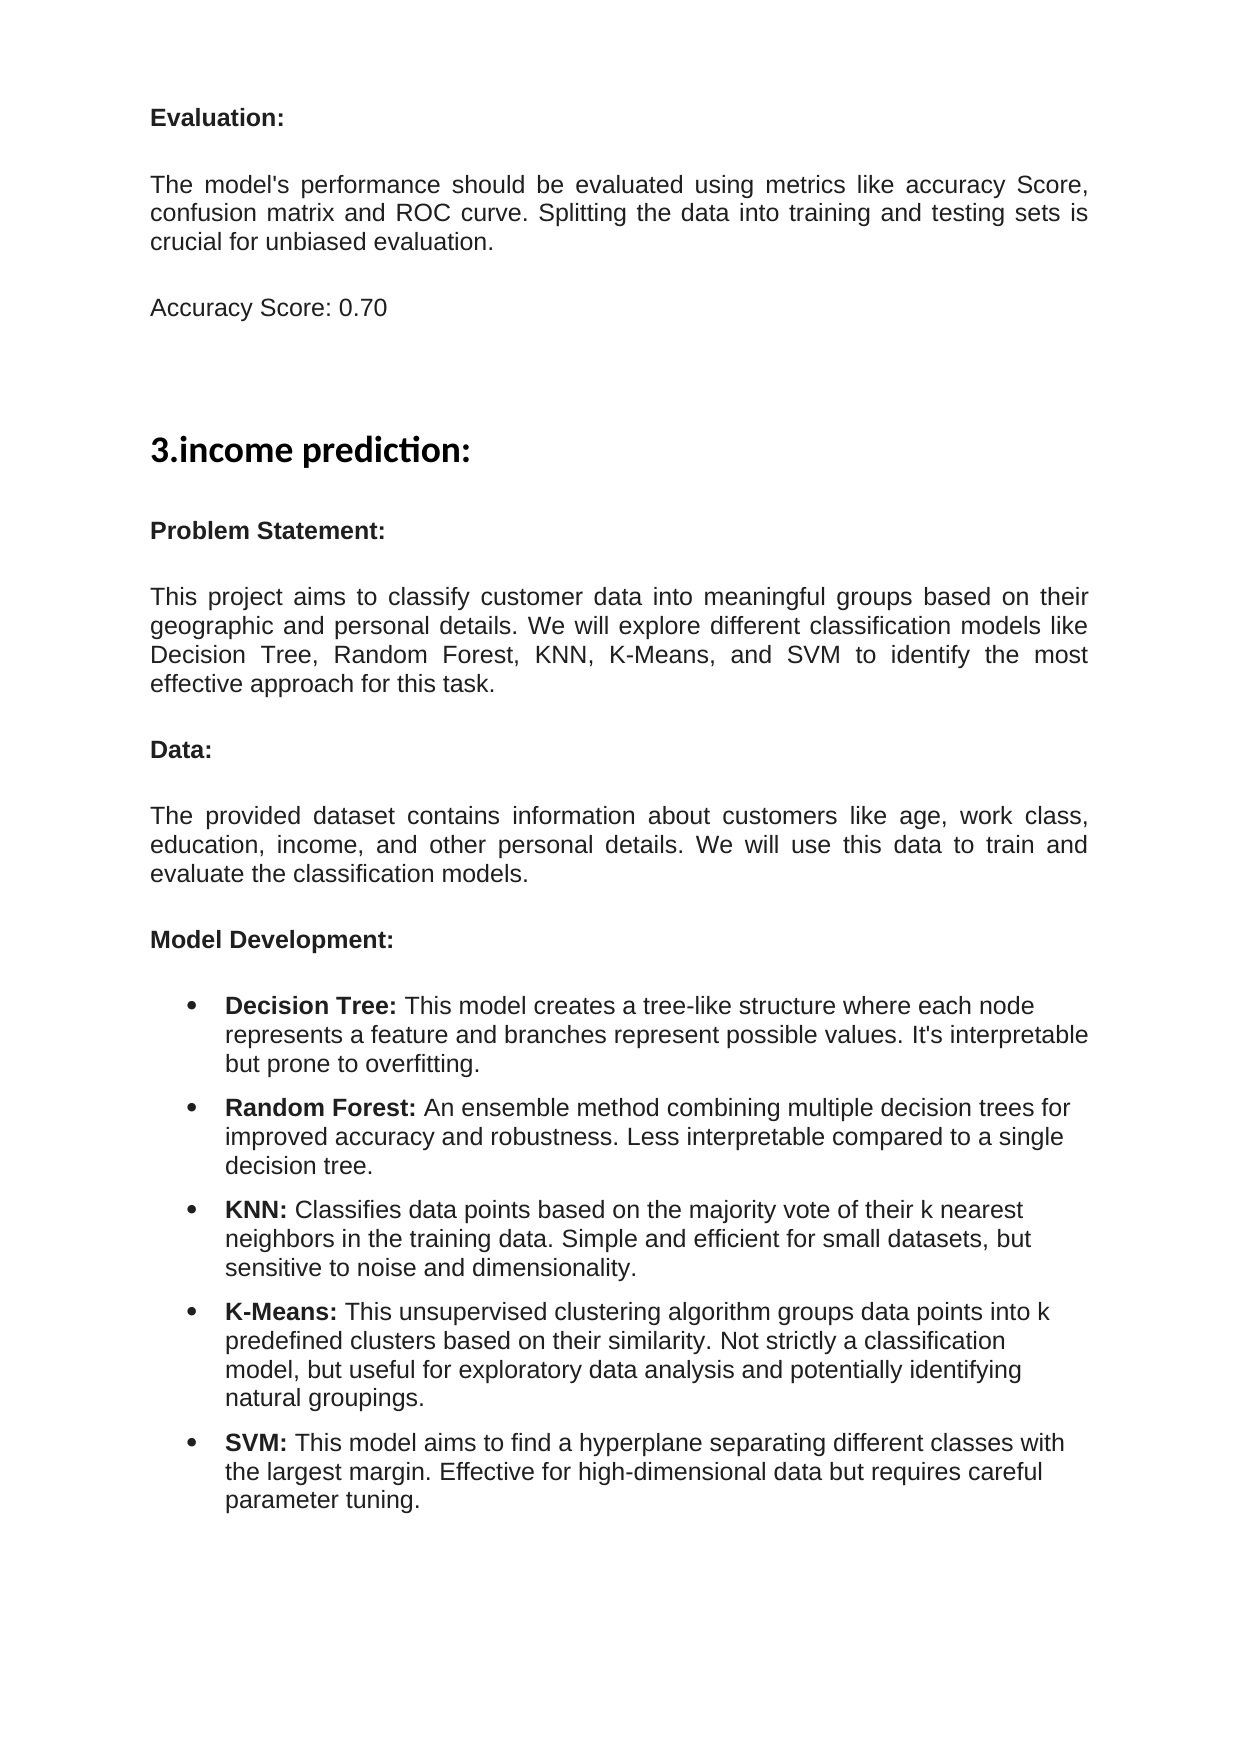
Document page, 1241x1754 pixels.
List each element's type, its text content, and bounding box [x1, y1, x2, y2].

text Model Development: [150, 925, 1090, 954]
list Random Forest: An ensemble method combining multiple decision trees for improved accuracy and robustness. Less interpretable compared to a single decision tree. [187, 1093, 1090, 1179]
list Decision Tree: This model creates a tree-like structure where each node represents a feature and branches represent possible values. It's interpretable but prone to overfitting. [187, 991, 1090, 1077]
text Data: [150, 735, 1090, 764]
list KNN: Classifies data points based on the majority vote of their k nearest neighbors in the training data. Simple and efficient for small datasets, but sensitive to noise and dimensionality. [187, 1195, 1090, 1281]
text This project aims to classify customer data into meaningful groups based on their geographic and personal details. We will explore different classification models like Decision Tree, Random Forest, KNN, K-Means, and SVM to identify the most effective approach for this task. [150, 582, 1090, 697]
text The model's performance should be evaluated using metrics like accuracy Score, confusion matrix and ROC curve. Splitting the data into training and testing sets is crucial for unbiased evaluation. [150, 170, 1090, 256]
text Problem Statement: [150, 516, 1090, 545]
list SVM: This model aims to find a hyperplane separating different classes with the largest margin. Effective for high-dimensional data but requires careful parameter tuning. [187, 1428, 1090, 1514]
text 3.income prediction: [150, 426, 1090, 472]
text Evaluation: [150, 103, 1090, 132]
text Accuracy Score: 0.70 [150, 293, 1090, 322]
list K-Means: This unsupervised clustering algorithm groups data points into k predefined clusters based on their similarity. Not strictly a classification model, but useful for exploratory data analysis and potentially identifying natural groupings. [187, 1297, 1090, 1412]
text The provided dataset contains information about customers like age, work class, education, income, and other personal details. We will use this data to train and evaluate the classification models. [150, 801, 1090, 887]
